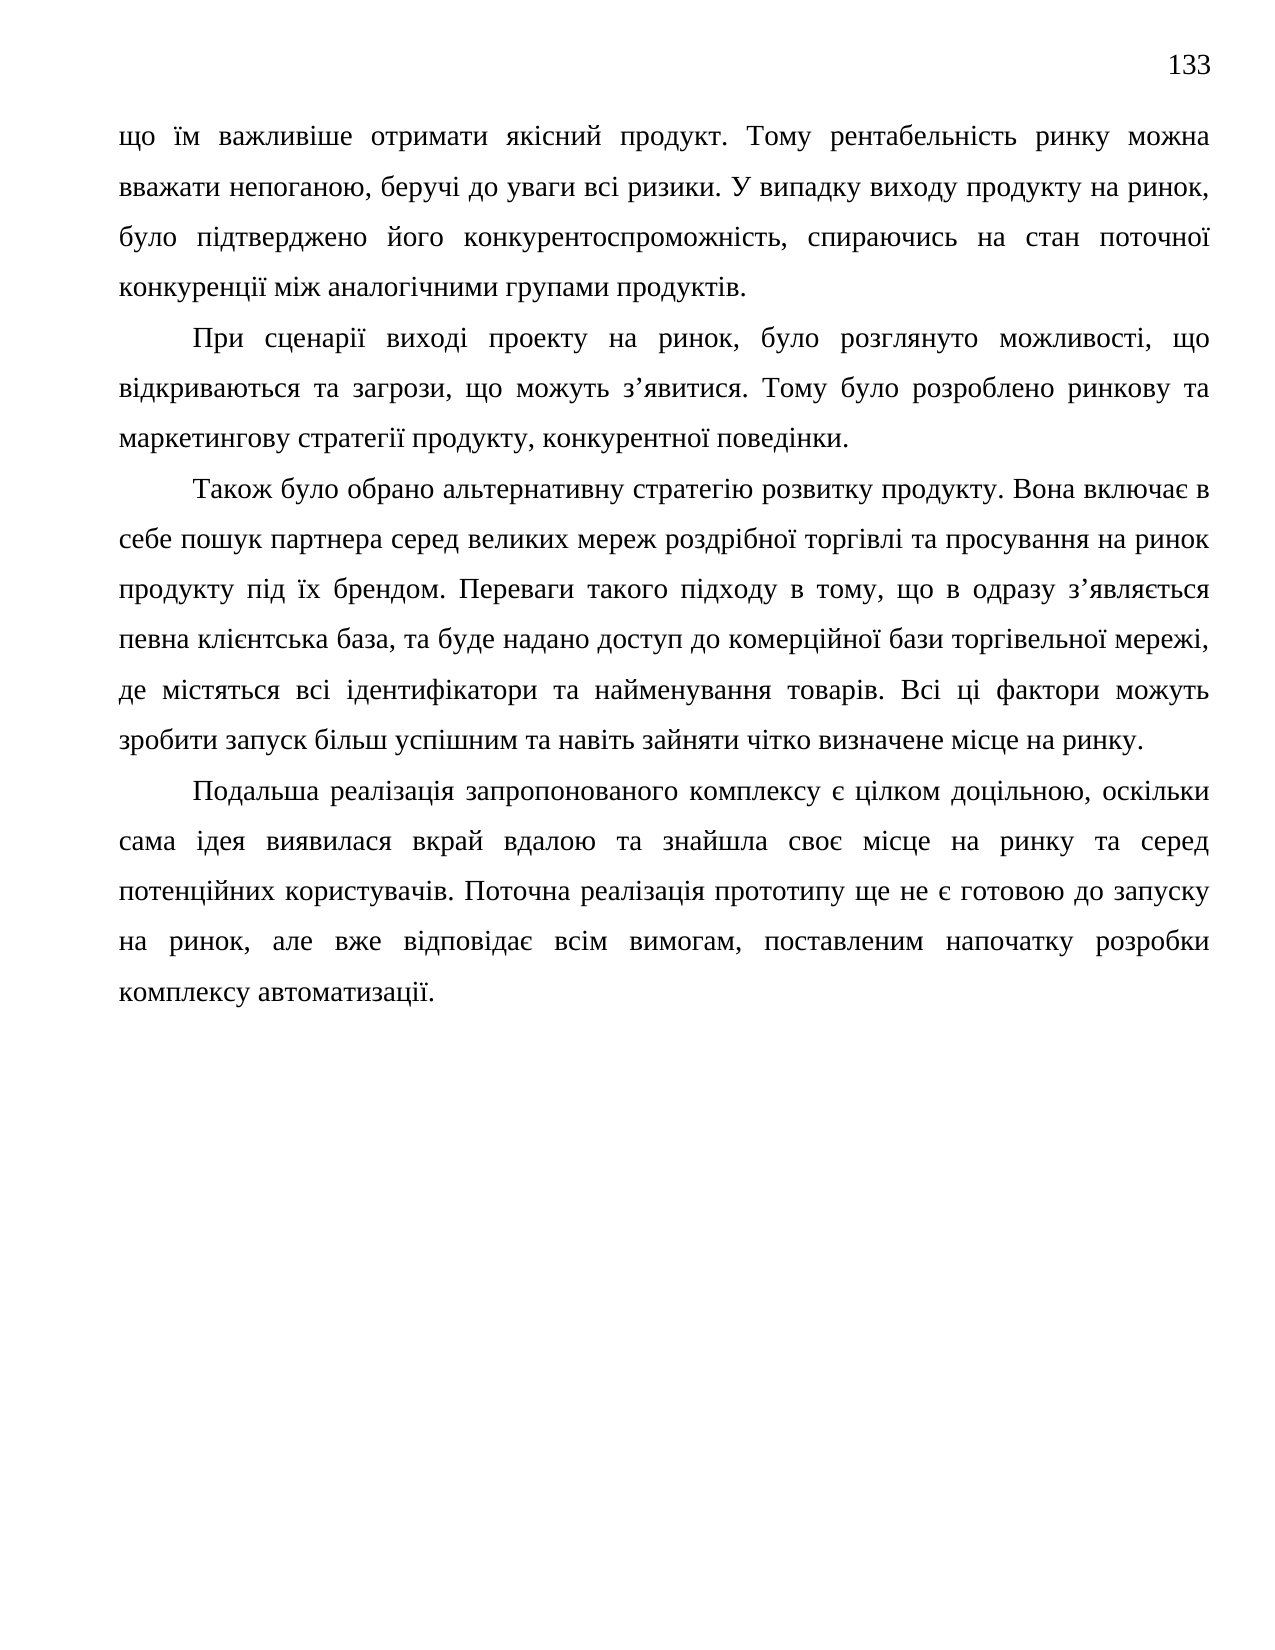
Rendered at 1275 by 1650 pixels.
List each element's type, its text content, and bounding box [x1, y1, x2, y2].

text Також було обрано альтернативну стратегію розвитку продукту. Вона включає в себе пошук партнера серед великих мереж роздрібної торгівлі та просування на ринок продукту під їх брендом. Переваги такого підходу в тому, що в одразу з’являється певна клієнтська база, та буде надано доступ до комерційної бази торгівельної мережі, де містяться всі ідентифікатори та найменування товарів. Всі ці фактори можуть зробити запуск більш успішним та навіть зайняти чітко визначене місце на ринку. [118, 471, 1211, 756]
text При сценарії виході проекту на ринок, було розглянуто можливості, що відкриваються та загрози, що можуть з’явитися. Тому було розроблено ринкову та маркетингову стратегії продукту, конкурентної поведінки. [118, 320, 1211, 454]
text Подальша реалізація запропонованого комплексу є цілком доцільною, оскільки сама ідея виявилася вкрай вдалою та знайшла своє місце на ринку та серед потенційних користувачів. Поточна реалізація прототипу ще не є готовою до запуску на ринок, але вже відповідає всім вимогам, поставленим напочатку розробки комплексу автоматизації. [118, 773, 1211, 1007]
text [118, 118, 1211, 303]
